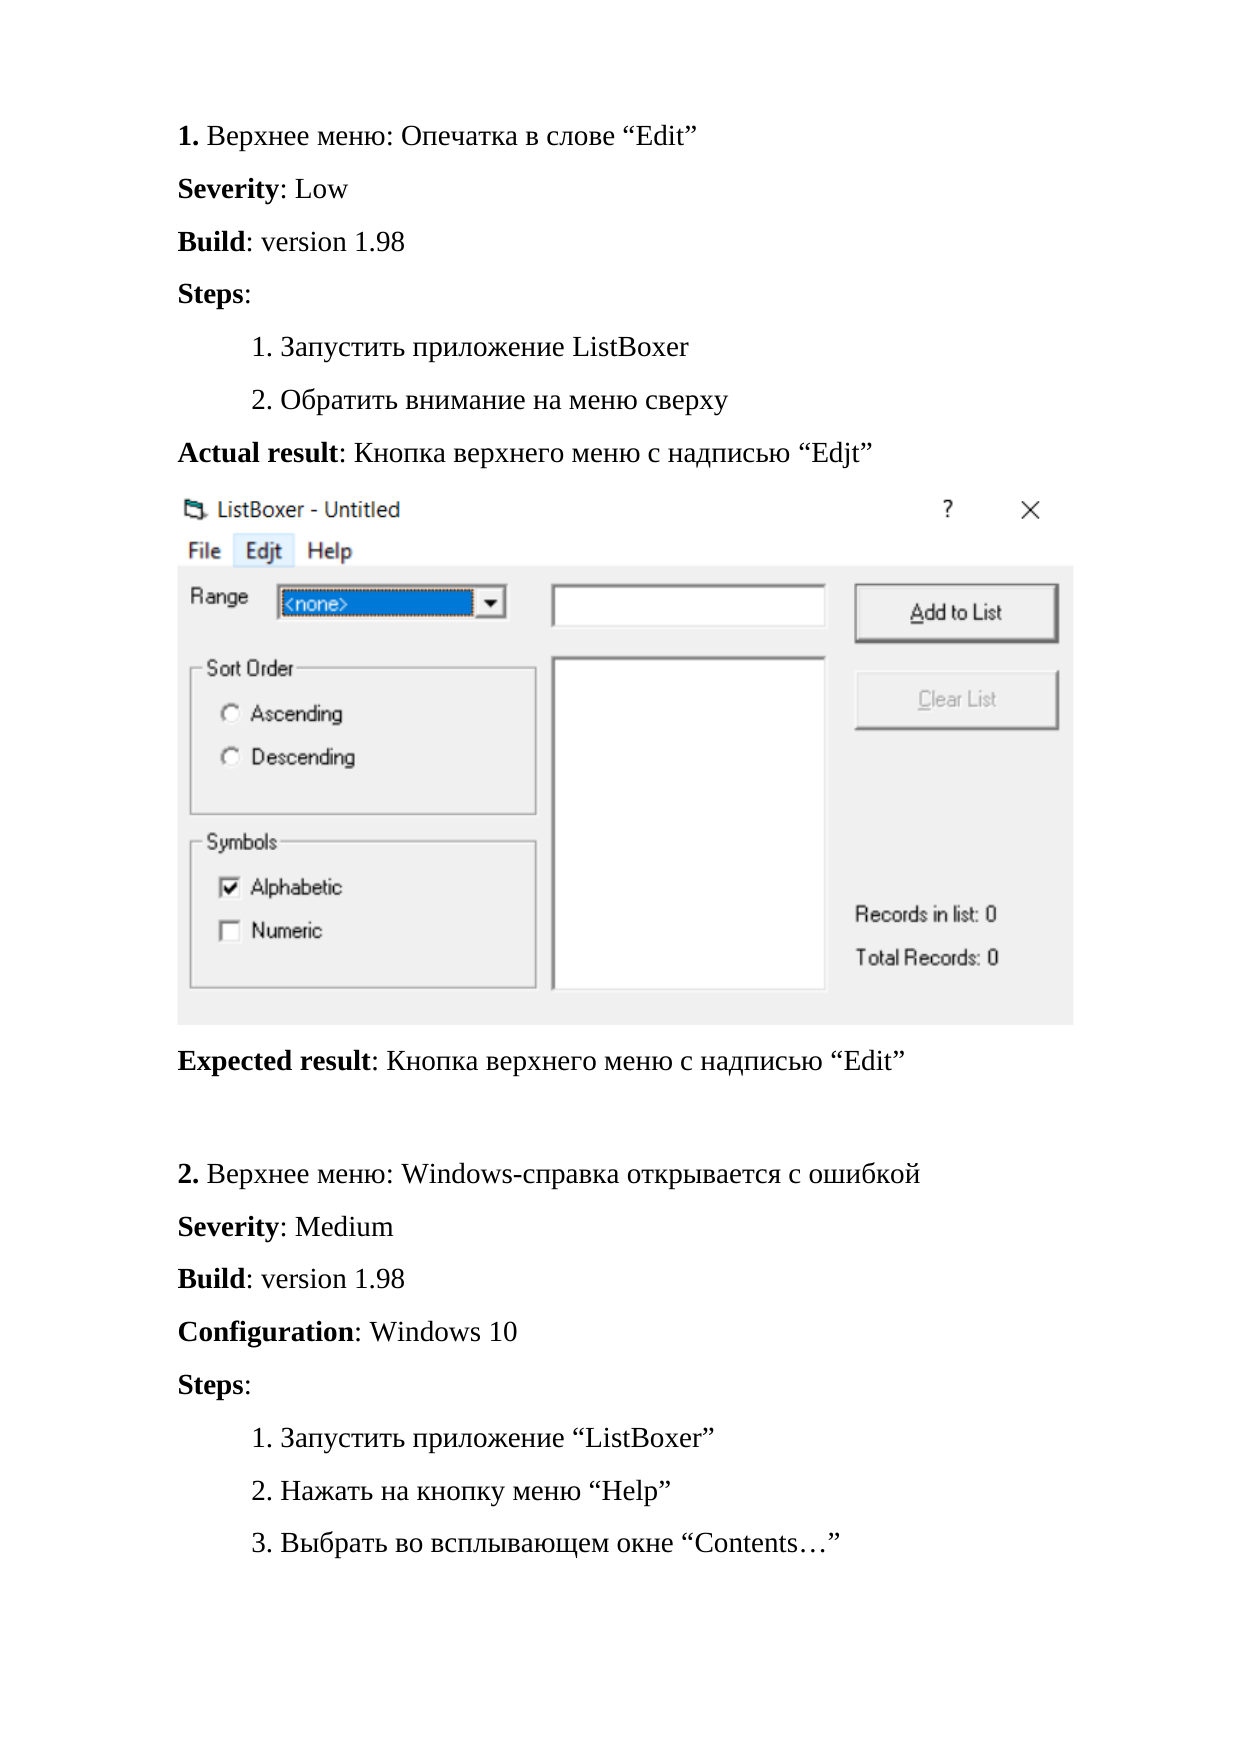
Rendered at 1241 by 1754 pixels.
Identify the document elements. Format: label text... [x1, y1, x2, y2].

text 1. Верхнее меню: Опечатка в слове “Edit” [177, 118, 1152, 152]
text Configuration: Windows 10 [177, 1314, 1152, 1348]
text 1. Запустить приложение ListBoxer [177, 329, 1152, 363]
text 2. Верхнее меню: Windows-справка открывается с ошибкой [177, 1156, 1152, 1189]
text Build: version 1.98 [177, 1261, 1152, 1295]
picture [177, 487, 1074, 1025]
text Steps: [177, 1367, 1152, 1401]
text 1. Запустить приложение “ListBoxer” [177, 1420, 1152, 1453]
text 2. Нажать на кнопку меню “Help” [178, 1473, 1152, 1506]
text Steps: [177, 277, 1152, 310]
text Severity: Low [177, 171, 1152, 204]
text Actual result: Кнопка верхнего меню с надписью “Edjt” [177, 435, 1152, 468]
text 2. Обратить внимание на меню сверху [177, 382, 1152, 416]
text Severity: Medium [177, 1209, 1152, 1242]
text Build: version 1.98 [177, 224, 1152, 257]
text 3. Выбрать во всплывающем окне “Contents…” [178, 1526, 1152, 1559]
text Expected result: Кнопка верхнего меню с надписью “Edit” [177, 1043, 1152, 1077]
